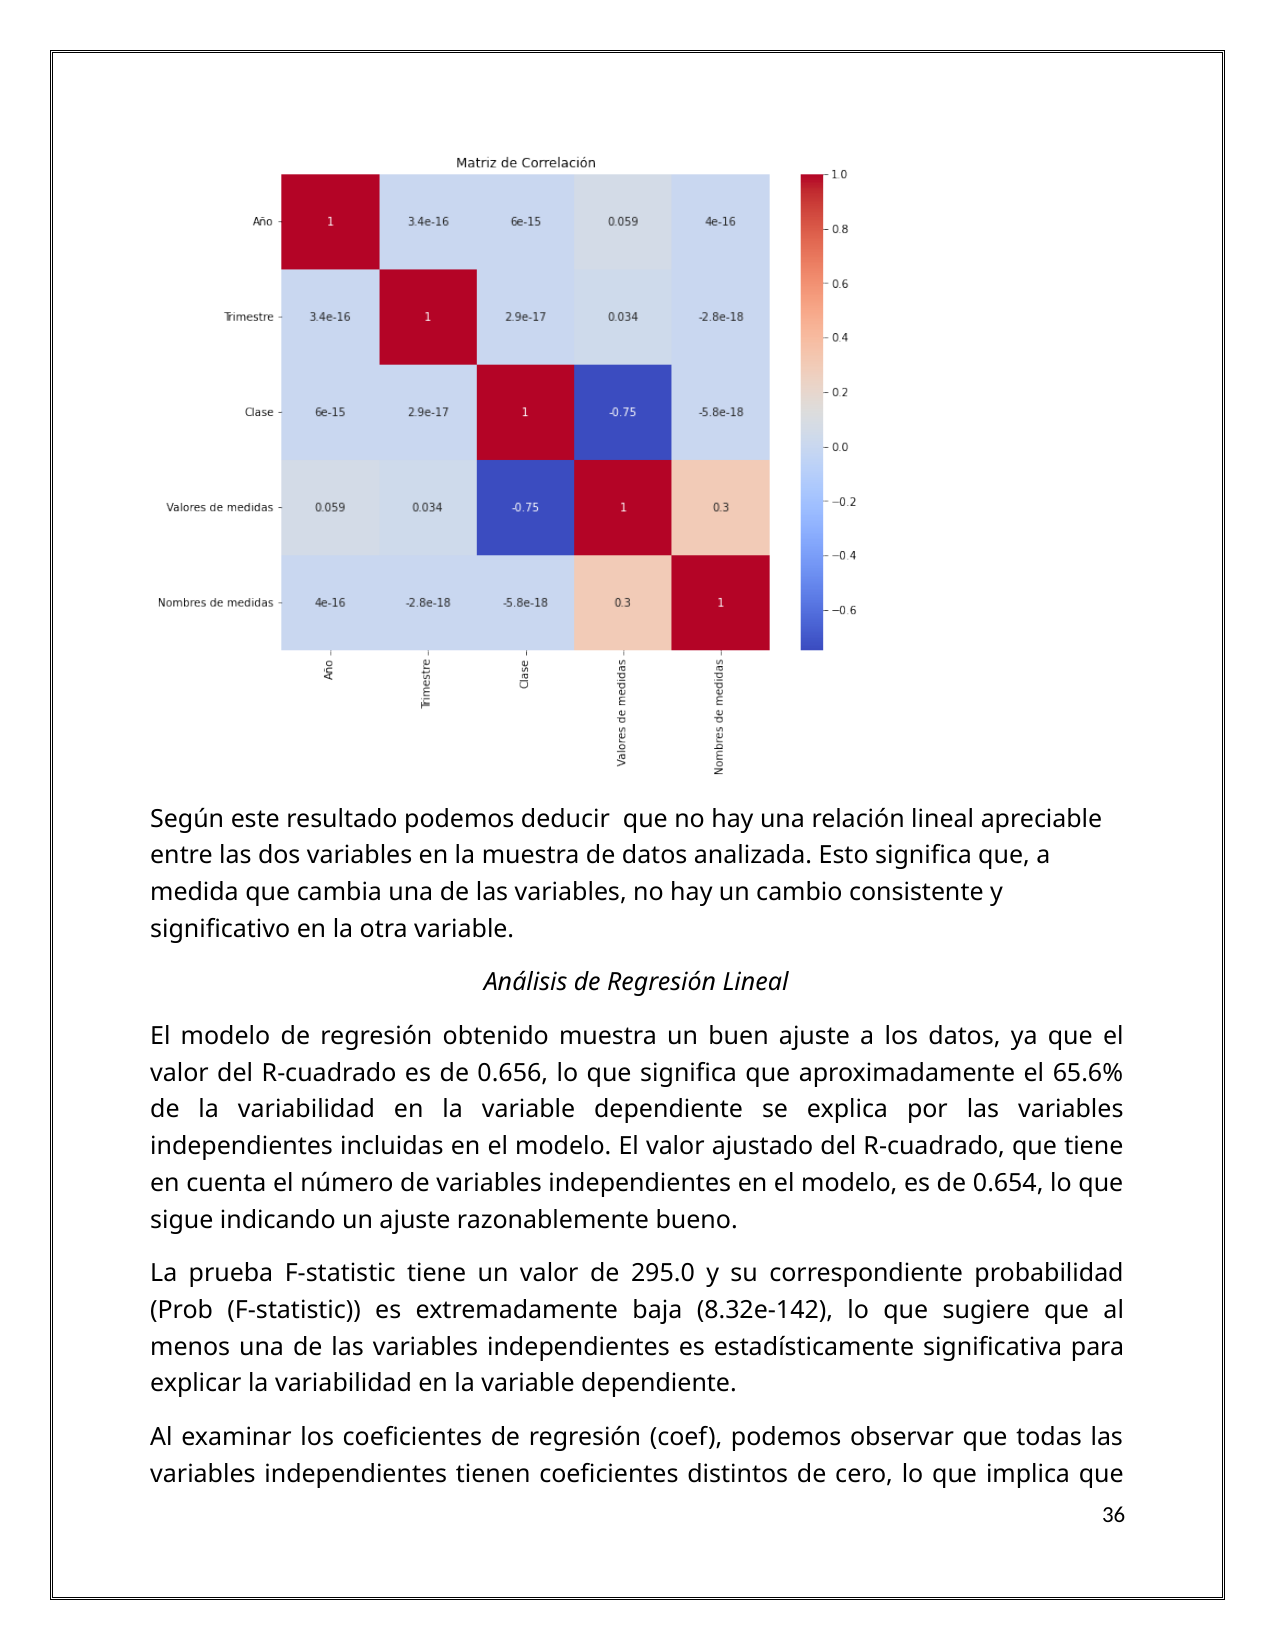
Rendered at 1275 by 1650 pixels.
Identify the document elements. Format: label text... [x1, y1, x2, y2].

text Análisis de Regresión Lineal [150, 964, 1125, 998]
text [150, 1418, 1125, 1489]
picture [150, 150, 865, 782]
text Según este resultado podemos deducir que no hay una relación lineal apreciable entre las dos variables en la muestra de datos analizada. Esto significa que, a medida que cambia una de las variables, no hay un cambio consistente y significativo en la otra variable. [150, 800, 1125, 944]
text La prueba F-statistic tiene un valor de 295.0 y su correspondiente probabilidad (Prob (F-statistic)) es extremadamente baja (8.32e-142), lo que sugiere que al menos una de las variables independientes es estadísticamente significativa para explicar la variabilidad en la variable dependiente. [150, 1255, 1125, 1399]
text El modelo de regresión obtenido muestra un buen ajuste a los datos, ya que el valor del R-cuadrado es de 0.656, lo que significa que aproximadamente el 65.6% de la variabilidad en la variable dependiente se explica por las variables independientes incluidas en el modelo. El valor ajustado del R-cuadrado, que tiene en cuenta el número de variables independientes en el modelo, es de 0.654, lo que sigue indicando un ajuste razonablemente bueno. [150, 1017, 1125, 1235]
